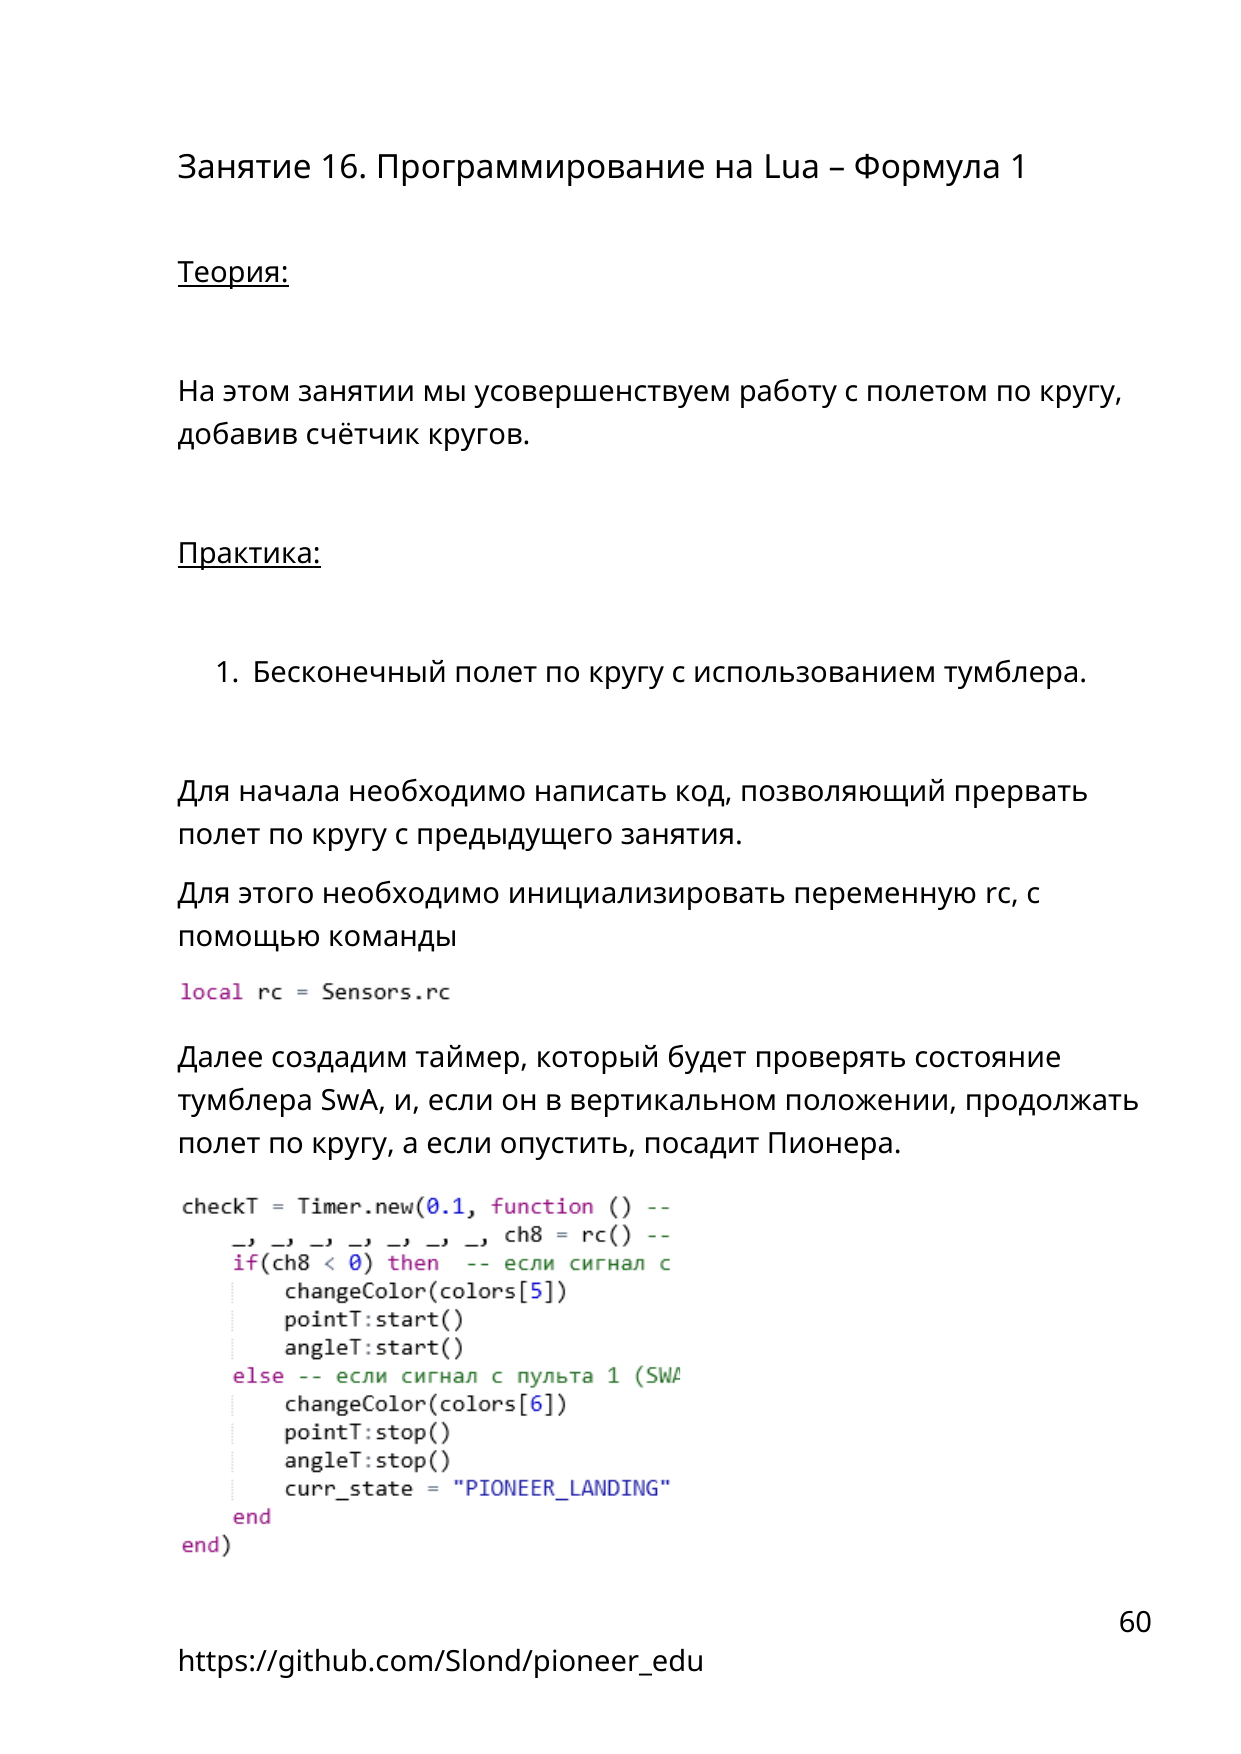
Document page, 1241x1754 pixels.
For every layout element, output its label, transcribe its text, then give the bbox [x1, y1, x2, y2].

text Далее создадим таймер, который будет проверять состояние тумблера SwA, и, если он в вертикальном положении, продолжать полет по кругу, а если опустить, посадит Пионера. [177, 1037, 1152, 1162]
text На этом занятии мы усовершенствуем работу с полетом по кругу, добавив счётчик кругов. [177, 371, 1152, 453]
list Бесконечный полет по кругу с использованием тумблера. [215, 651, 1152, 691]
picture [177, 1181, 681, 1568]
text Теория: [177, 252, 1152, 291]
text Для начала необходимо написать код, позволяющий прервать полет по кругу с предыдущего занятия. [177, 770, 1152, 853]
subtitle Занятие 16. Программирование на Lua – Формула 1 [177, 143, 1152, 188]
picture [177, 974, 467, 1017]
text Для этого необходимо инициализировать переменную rc, с помощью команды [177, 872, 1152, 955]
text Практика: [177, 532, 1152, 572]
